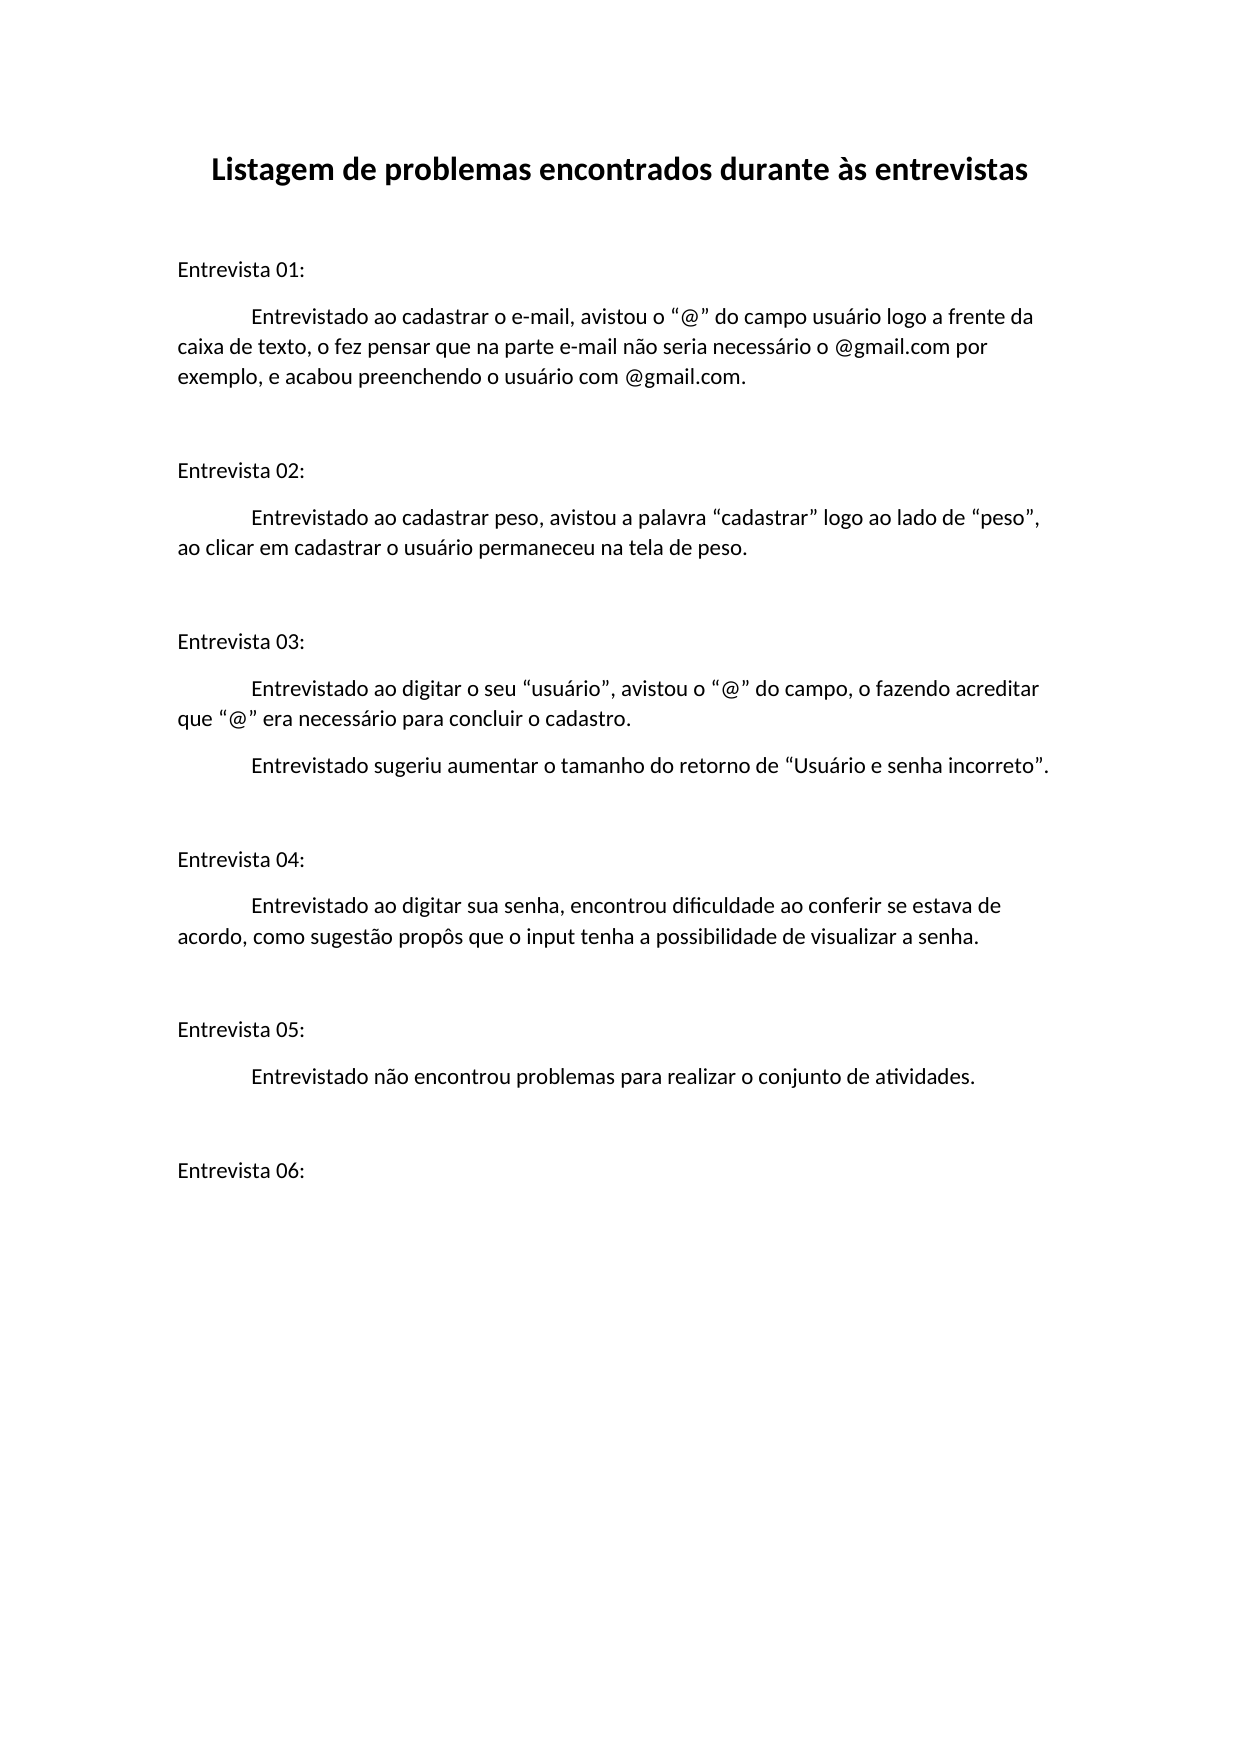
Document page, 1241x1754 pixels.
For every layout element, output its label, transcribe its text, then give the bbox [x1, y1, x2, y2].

text Entrevistado não encontrou problemas para realizar o conjunto de atividades. [177, 1062, 1063, 1090]
text Entrevista 01: [177, 255, 1063, 283]
text Entrevista 04: [177, 845, 1063, 873]
text Entrevista 06: [177, 1156, 1063, 1184]
text Entrevista 02: [177, 456, 1063, 484]
text Entrevista 05: [177, 1016, 1063, 1043]
text Entrevistado ao cadastrar o e-mail, avistou o “@” do campo usuário logo a frente da caixa de texto, o fez pensar que na parte e-mail não seria necessário o @gmail.com por exemplo, e acabou preenchendo o usuário com @gmail.com. [177, 302, 1063, 390]
text Entrevista 03: [177, 627, 1063, 655]
text Entrevistado sugeriu aumentar o tamanho do retorno de “Usuário e senha incorreto”. [177, 751, 1063, 779]
text Listagem de problemas encontrados durante às entrevistas [177, 148, 1063, 188]
text Entrevistado ao digitar sua senha, encontrou dificuldade ao conferir se estava de acordo, como sugestão propôs que o input tenha a possibilidade de visualizar a senha. [177, 892, 1063, 950]
text Entrevistado ao cadastrar peso, avistou a palavra “cadastrar” logo ao lado de “peso”, ao clicar em cadastrar o usuário permaneceu na tela de peso. [177, 503, 1063, 561]
text Entrevistado ao digitar o seu “usuário”, avistou o “@” do campo, o fazendo acreditar que “@” era necessário para concluir o cadastro. [177, 674, 1063, 732]
